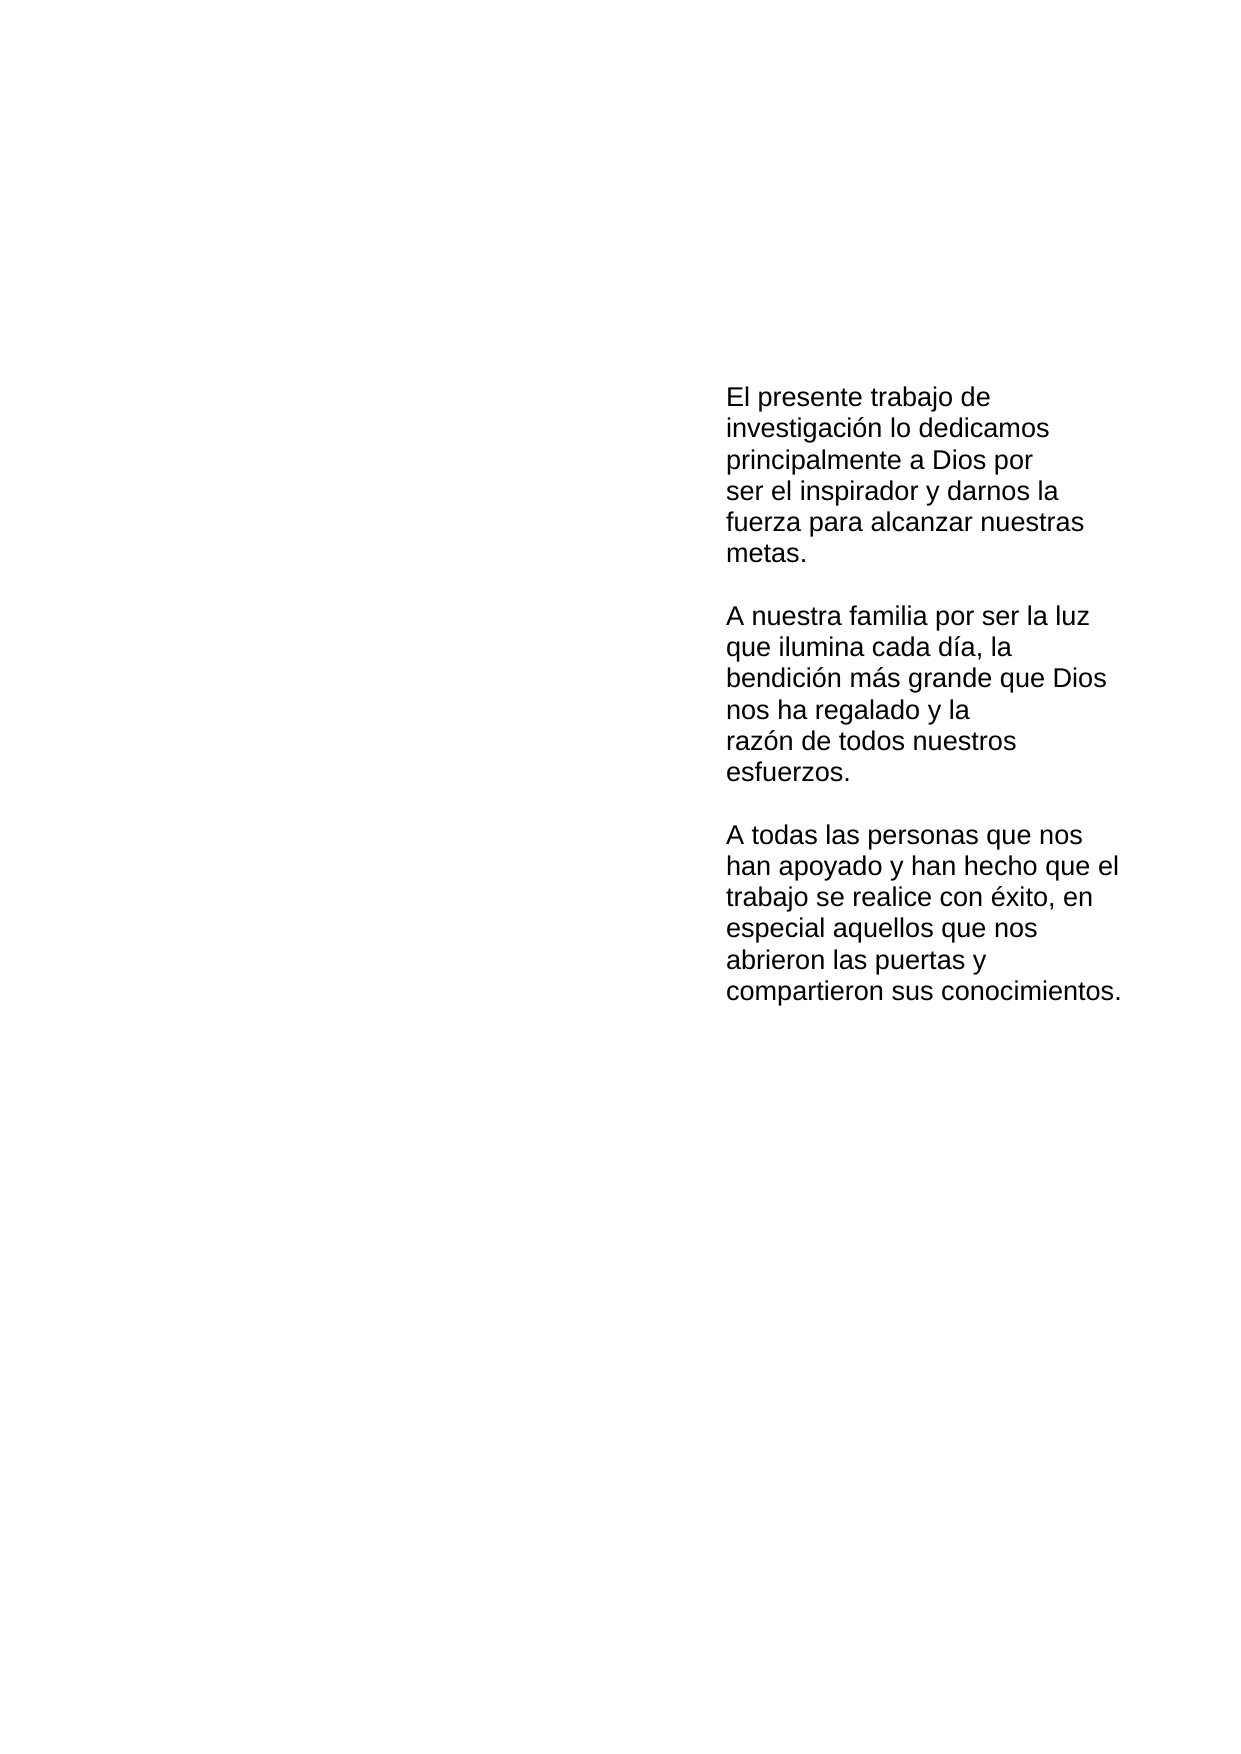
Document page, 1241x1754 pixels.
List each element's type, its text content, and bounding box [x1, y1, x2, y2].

text El presente trabajo de investigación lo dedicamos principalmente a Dios por [726, 381, 1124, 475]
text A nuestra familia por ser la luz que ilumina cada día, la bendición más grande que Dios nos ha regalado y la [726, 600, 1124, 725]
text razón de todos nuestros esfuerzos. [726, 725, 1124, 787]
text ser el inspirador y darnos la fuerza para alcanzar nuestras metas. [726, 475, 1124, 569]
text A todas las personas que nos han apoyado y han hecho que el trabajo se realice con éxito, en especial aquellos que nos abrieron las puertas y compartieron sus conocimientos. [726, 819, 1124, 1006]
